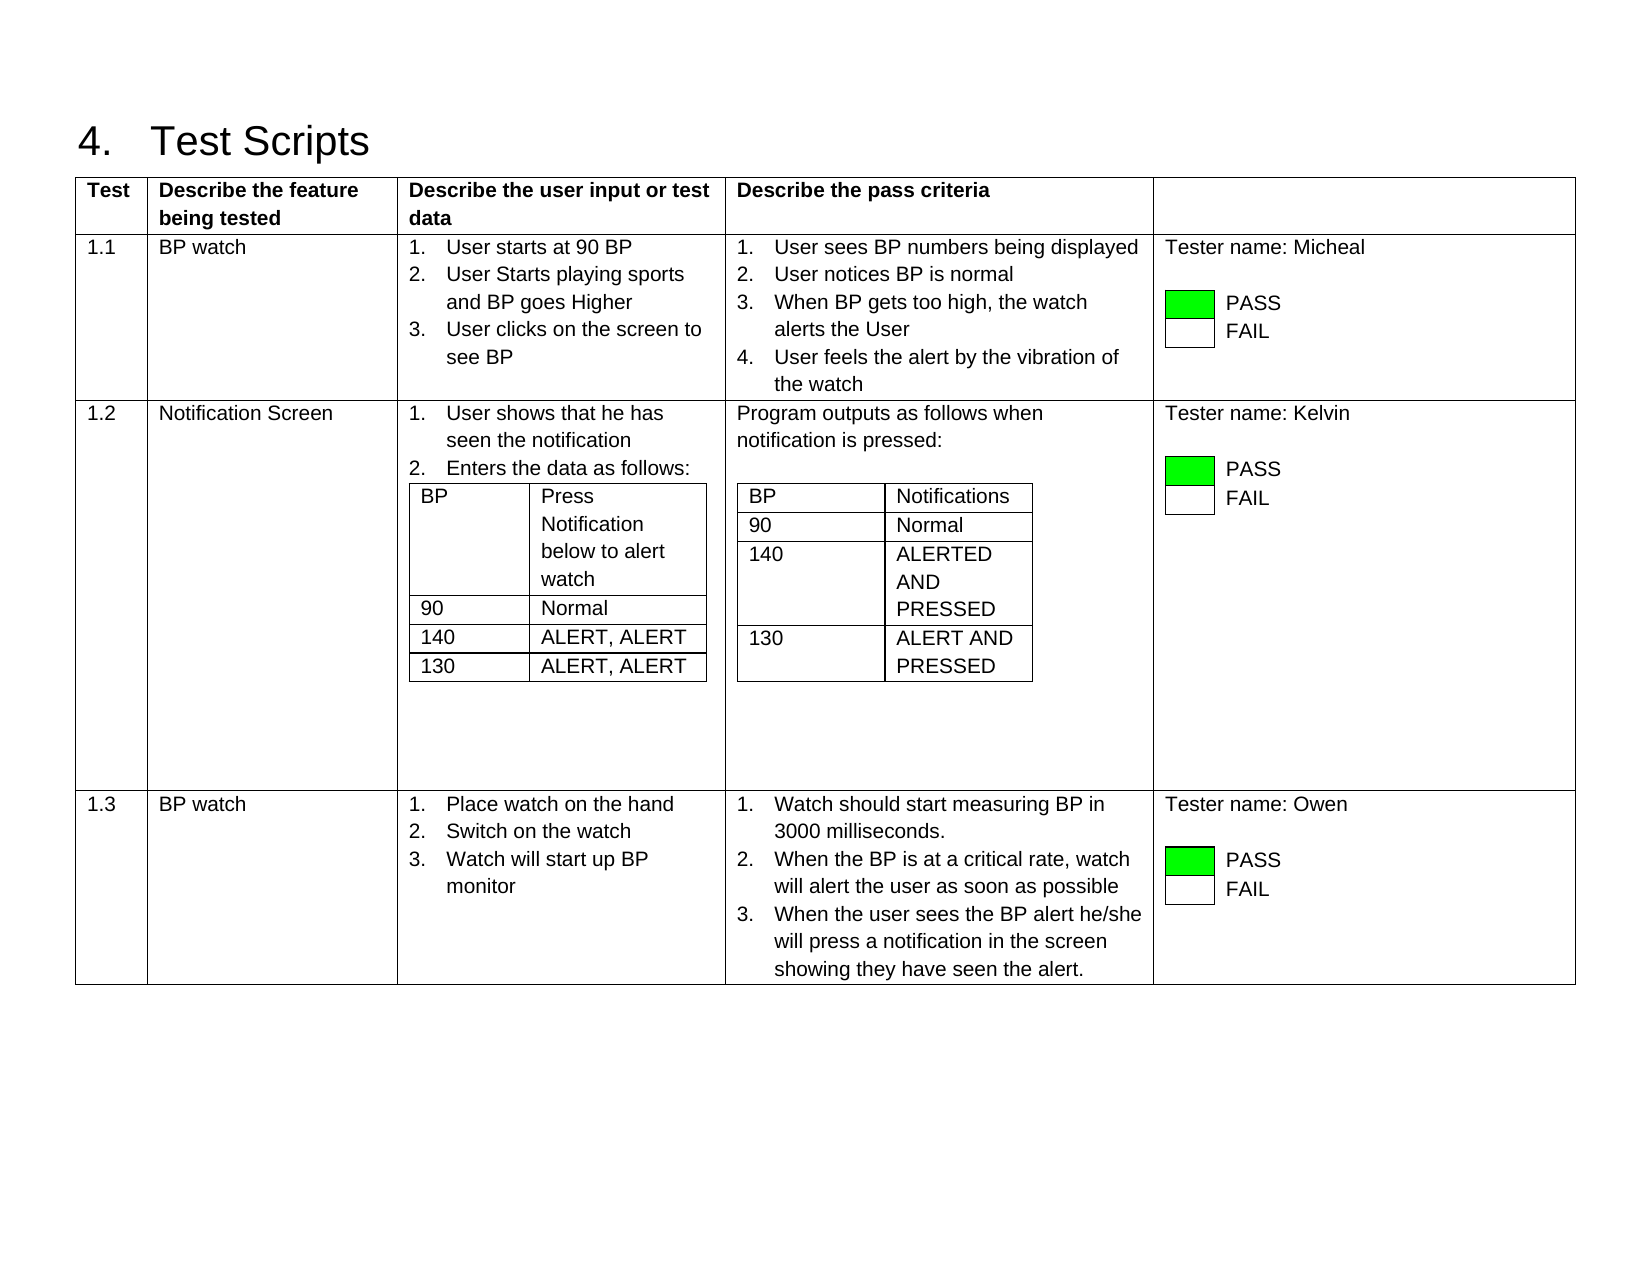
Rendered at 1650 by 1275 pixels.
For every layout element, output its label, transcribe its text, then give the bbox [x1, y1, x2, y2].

table_cell Tester name: Kelvin [1154, 401, 1575, 790]
table_cell User shows that he has seen the notification Enters the data as follows: [398, 401, 725, 790]
subtitle Test Scripts [112, 117, 1575, 164]
table_header Describe the user input or test data [398, 178, 725, 233]
table_cell 1.3 [76, 791, 147, 984]
table_cell Program outputs as follows when notification is pressed: [726, 401, 1153, 790]
table_cell 1.2 [76, 401, 147, 790]
table_cell Tester name: Micheal [1154, 235, 1575, 400]
table_cell BP watch [148, 235, 397, 400]
table_header [1154, 178, 1575, 233]
table_header Describe the pass criteria [726, 178, 1153, 233]
table_header Describe the feature being tested [148, 178, 397, 233]
table_cell 1.1 [76, 235, 147, 400]
table_cell User starts at 90 BP User Starts playing sports and BP goes Higher User clicks on the screen to see BP [398, 235, 725, 400]
table_cell Tester name: Owen [1154, 791, 1575, 984]
table_cell Place watch on the hand Switch on the watch Watch will start up BP monitor [398, 791, 725, 984]
table_cell User sees BP numbers being displayed User notices BP is normal When BP gets too high, the watch alerts the User User feels the alert by the vibration of the watch [726, 235, 1153, 400]
table_cell Notification Screen [148, 401, 397, 790]
table_cell Watch should start measuring BP in 3000 milliseconds. When the BP is at a critical rate, watch will alert the user as soon as possible When the user sees the BP alert he/she will press a notification in the screen showing they have seen the alert. [726, 791, 1153, 984]
table_header Test [76, 178, 147, 233]
table_cell BP watch [148, 791, 397, 984]
